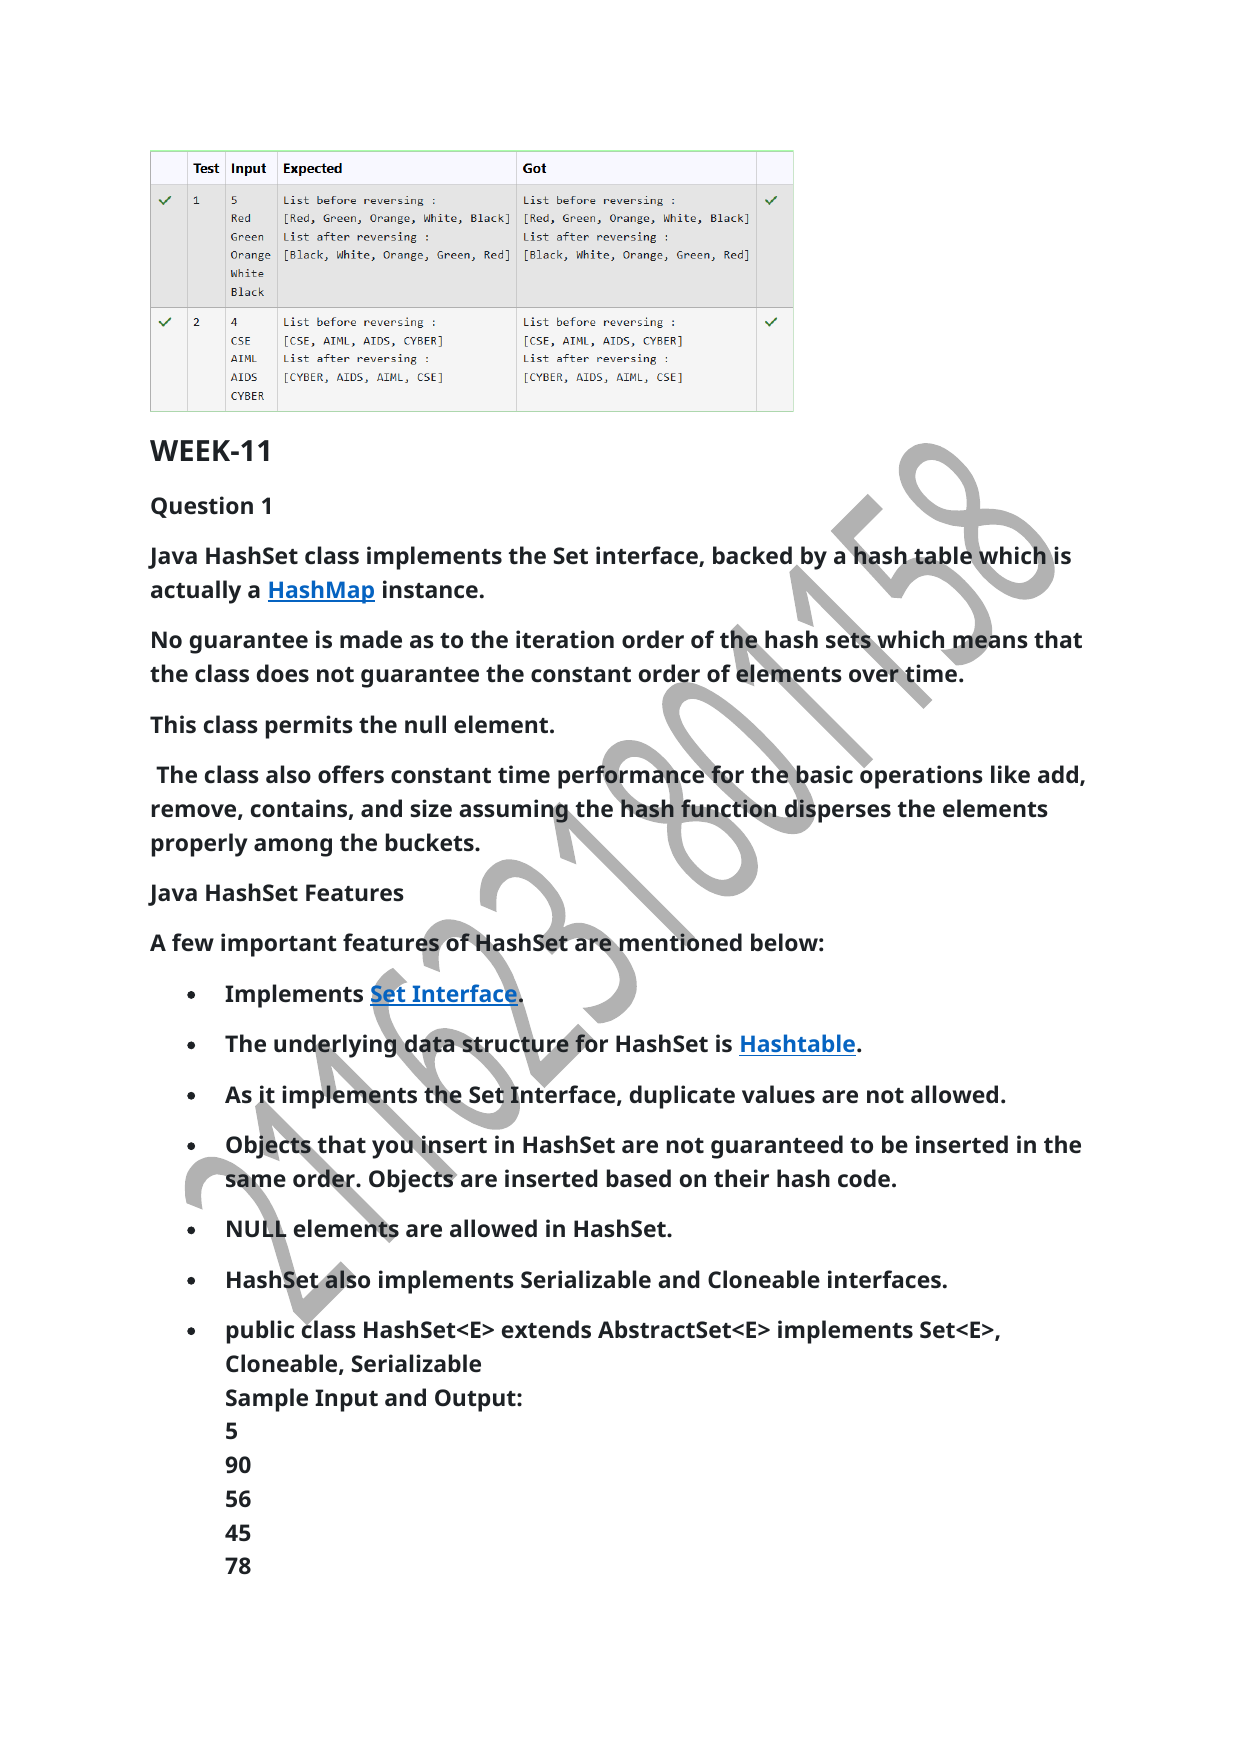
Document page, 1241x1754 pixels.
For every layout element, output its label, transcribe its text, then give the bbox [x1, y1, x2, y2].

text No guarantee is made as to the iteration order of the hash sets which means that the class does not guarantee the constant order of elements over time. [150, 624, 1090, 689]
list HashSet also implements Serializable and Cloneable interfaces. [187, 1264, 1090, 1295]
picture [150, 150, 794, 412]
list Objects that you insert in HashSet are not guaranteed to be inserted in the same order. Objects are inserted based on their hash code. [187, 1129, 1090, 1194]
list Implements Set Interface. [187, 978, 1090, 1009]
text Java HashSet Features [150, 877, 1090, 908]
text WEEK-11 [150, 430, 1090, 470]
list NULL elements are allowed in HashSet. [187, 1213, 1090, 1244]
text Question 1 [150, 490, 1090, 521]
text Java HashSet class implements the Set interface, backed by a hash table which is actually a HashMap instance. [150, 540, 1090, 605]
list The underlying data structure for HashSet is Hashtable. [187, 1028, 1090, 1059]
text The class also offers constant time performance for the basic operations like add, remove, contains, and size assuming the hash function disperses the elements properly among the buckets. [150, 759, 1090, 858]
list As it implements the Set Interface, duplicate values are not allowed. [187, 1079, 1090, 1110]
text A few important features of HashSet are mentioned below: [150, 927, 1090, 959]
text This class permits the null element. [150, 709, 1090, 740]
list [187, 1314, 1090, 1582]
